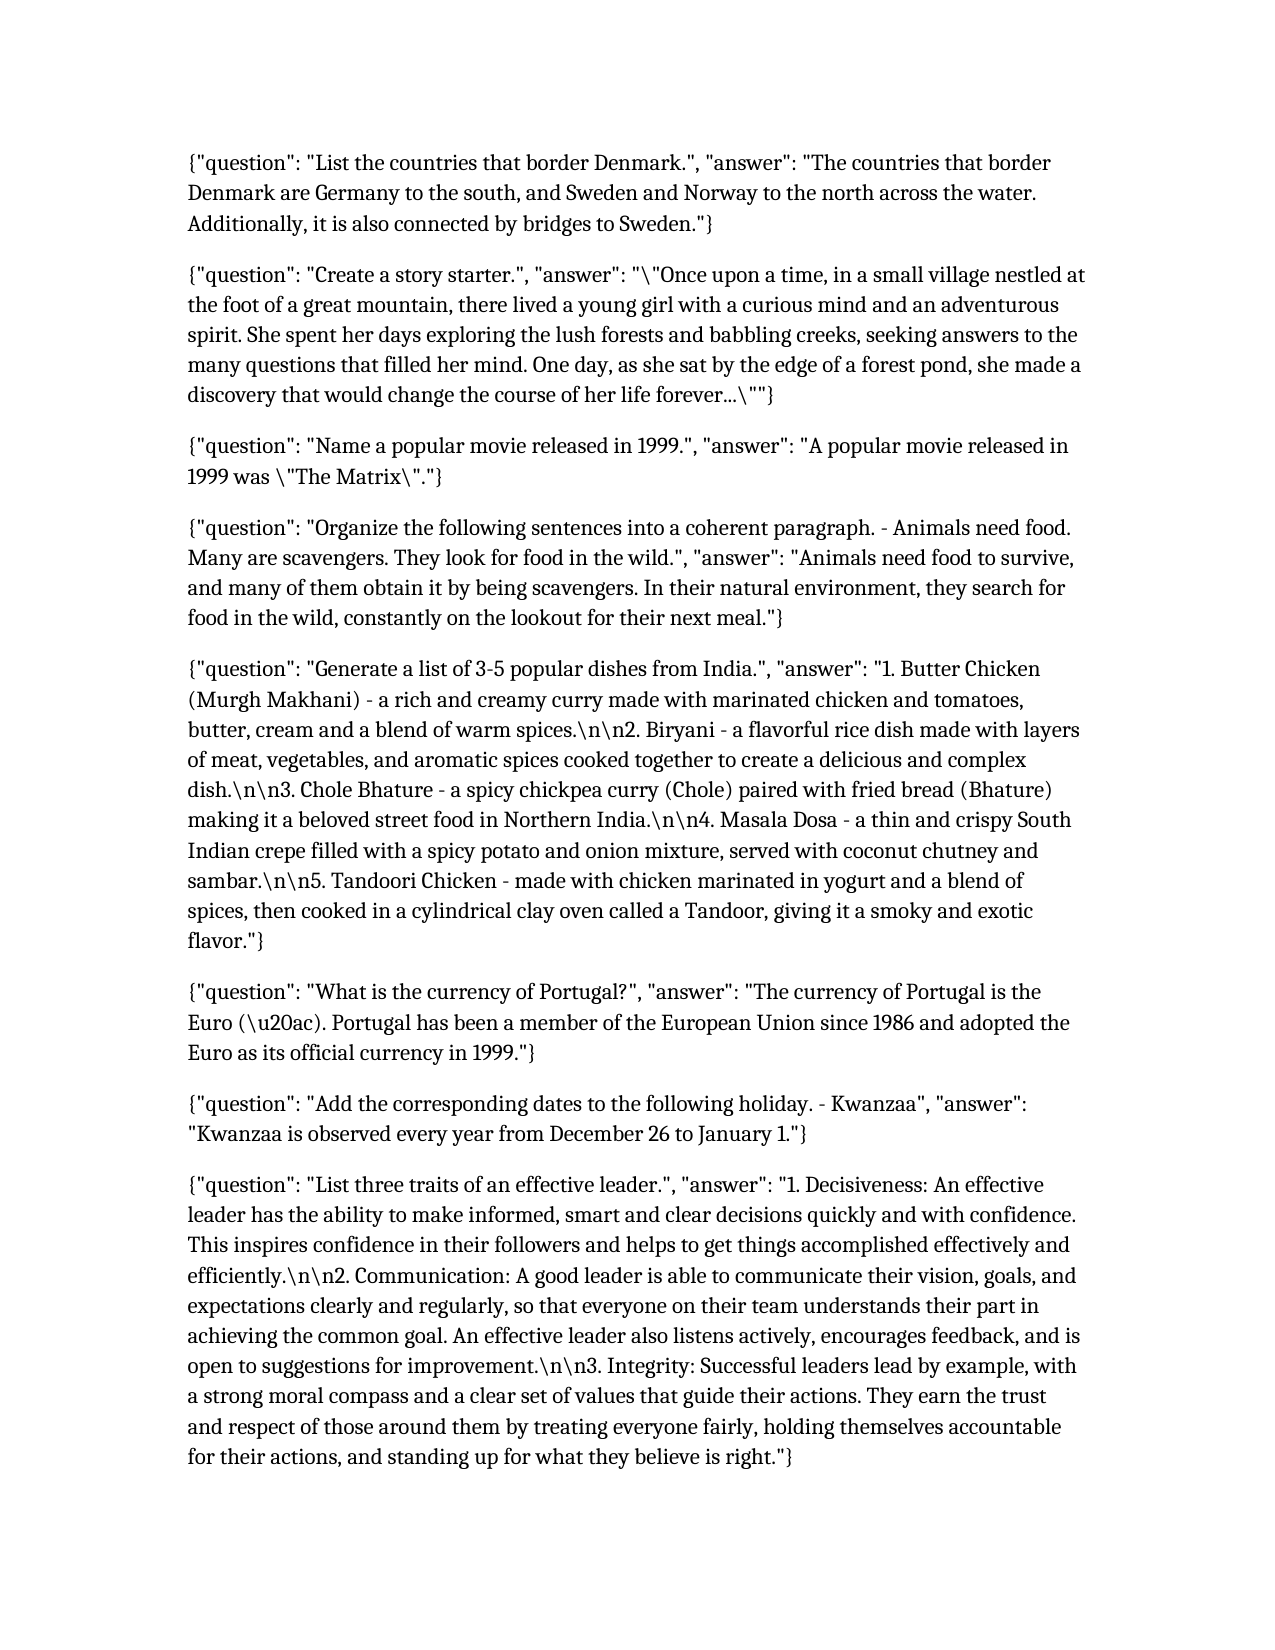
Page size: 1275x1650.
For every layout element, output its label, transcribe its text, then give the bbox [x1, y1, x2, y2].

text {"question": "Add the corresponding dates to the following holiday. - Kwanzaa", "answer": "Kwanzaa is observed every year from December 26 to January 1."} [187, 1091, 1087, 1147]
text {"question": "Generate a list of 3-5 popular dishes from India.", "answer": "1. Butter Chicken (Murgh Makhani) - a rich and creamy curry made with marinated chicken and tomatoes, butter, cream and a blend of warm spices.\n\n2. Biryani - a flavorful rice dish made with layers of meat, vegetables, and aromatic spices cooked together to create a delicious and complex dish.\n\n3. Chole Bhature - a spicy chickpea curry (Chole) paired with fried bread (Bhature) making it a beloved street food in Northern India.\n\n4. Masala Dosa - a thin and crispy South Indian crepe filled with a spicy potato and onion mixture, served with coconut chutney and sambar.\n\n5. Tandoori Chicken - made with chicken marinated in yogurt and a blend of spices, then cooked in a cylindrical clay oven called a Tandoor, giving it a smoky and exotic flavor."} [187, 656, 1087, 954]
text {"question": "Name a popular movie released in 1999.", "answer": "A popular movie released in 1999 was \"The Matrix\"."} [187, 433, 1087, 490]
text {"question": "What is the currency of Portugal?", "answer": "The currency of Portugal is the Euro (\u20ac). Portugal has been a member of the European Union since 1986 and adopted the Euro as its official currency in 1999."} [187, 979, 1087, 1066]
text {"question": "Organize the following sentences into a coherent paragraph. - Animals need food. Many are scavengers. They look for food in the wild.", "answer": "Animals need food to survive, and many of them obtain it by being scavengers. In their natural environment, they search for food in the wild, constantly on the lookout for their next meal."} [187, 514, 1087, 632]
text {"question": "Create a story starter.", "answer": "\"Once upon a time, in a small village nestled at the foot of a great mountain, there lived a young girl with a curious mind and an adventurous spirit. She spent her days exploring the lush forests and babbling creeks, seeking answers to the many questions that filled her mind. One day, as she sat by the edge of a forest pond, she made a discovery that would change the course of her life forever...\""} [187, 261, 1087, 409]
text {"question": "List three traits of an effective leader.", "answer": "1. Decisiveness: An effective leader has the ability to make informed, smart and clear decisions quickly and with confidence. This inspires confidence in their followers and helps to get things accomplished effectively and efficiently.\n\n2. Communication: A good leader is able to communicate their vision, goals, and expectations clearly and regularly, so that everyone on their team understands their part in achieving the common goal. An effective leader also listens actively, encourages feedback, and is open to suggestions for improvement.\n\n3. Integrity: Successful leaders lead by example, with a strong moral compass and a clear set of values that guide their actions. They earn the trust and respect of those around them by treating everyone fairly, holding themselves accountable for their actions, and standing up for what they believe is right."} [187, 1172, 1087, 1470]
text {"question": "List the countries that border Denmark.", "answer": "The countries that border Denmark are Germany to the south, and Sweden and Norway to the north across the water. Additionally, it is also connected by bridges to Sweden."} [187, 150, 1087, 237]
